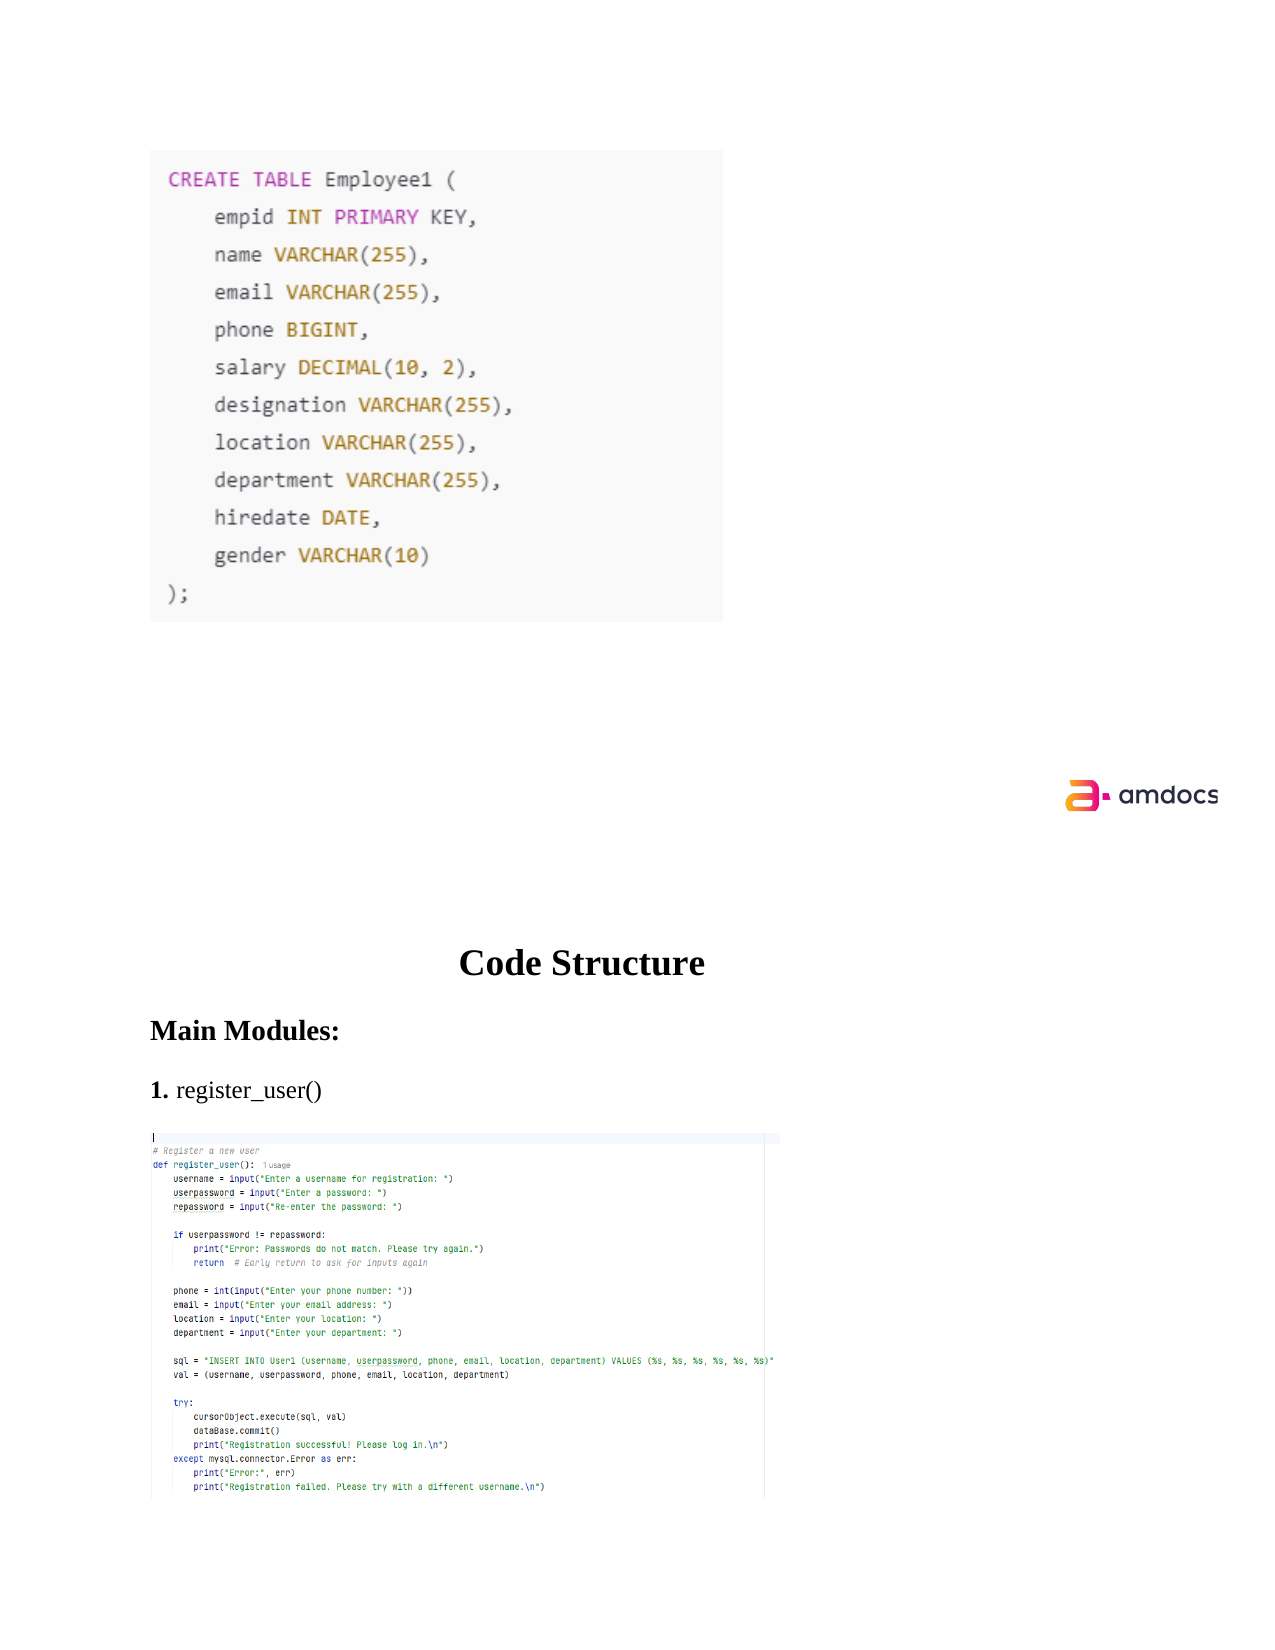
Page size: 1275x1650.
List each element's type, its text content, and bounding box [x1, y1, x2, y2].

picture [150, 1133, 781, 1499]
text Main Modules: [150, 1013, 1125, 1046]
picture [150, 150, 723, 622]
picture [1064, 779, 1218, 812]
text Code Structure [150, 941, 1125, 984]
